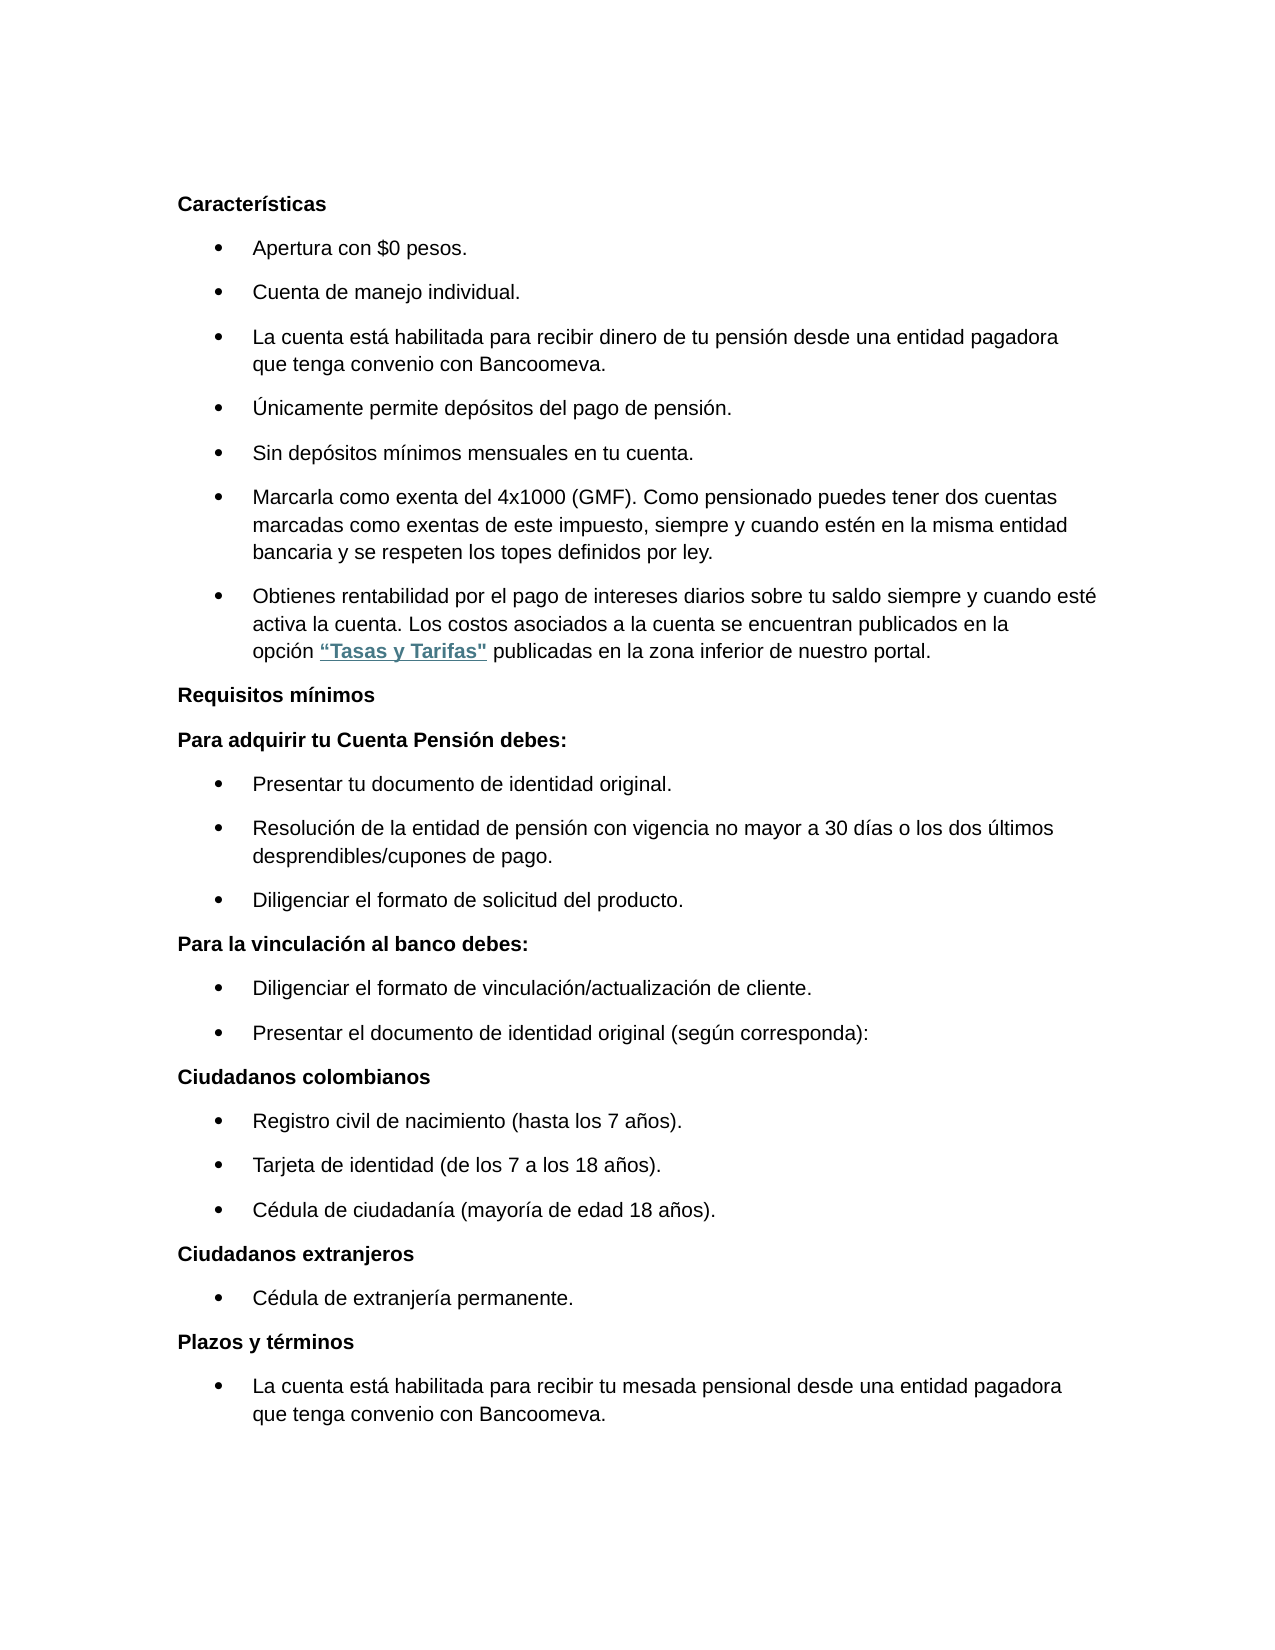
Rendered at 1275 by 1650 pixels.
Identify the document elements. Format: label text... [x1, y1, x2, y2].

list Únicamente permite depósitos del pago de pensión. [215, 396, 1098, 420]
text Ciudadanos extranjeros [177, 1242, 1098, 1266]
list Tarjeta de identidad (de los 7 a los 18 años). [215, 1153, 1098, 1177]
text Plazos y términos [177, 1330, 1098, 1354]
text Características [177, 192, 1098, 216]
list Sin depósitos mínimos mensuales en tu cuenta. [215, 441, 1098, 464]
text Ciudadanos colombianos [177, 1065, 1098, 1089]
list Obtienes rentabilidad por el pago de intereses diarios sobre tu saldo siempre y cuando esté activa la cuenta. Los costos asociados a la cuenta se encuentran publicados en la opción “Tasas y Tarifas" publicadas en la zona inferior de nuestro portal. [215, 584, 1098, 663]
list Apertura con $0 pesos. [215, 236, 1098, 260]
list Registro civil de nacimiento (hasta los 7 años). [215, 1109, 1098, 1133]
list Diligenciar el formato de solicitud del producto. [215, 888, 1098, 912]
text Para la vinculación al banco debes: [177, 932, 1098, 956]
list Presentar tu documento de identidad original. [215, 772, 1098, 796]
list Cuenta de manejo individual. [215, 280, 1098, 304]
list Diligenciar el formato de vinculación/actualización de cliente. [215, 976, 1098, 1000]
list Marcarla como exenta del 4x1000 (GMF). Como pensionado puedes tener dos cuentas marcadas como exentas de este impuesto, siempre y cuando estén en la misma entidad bancaria y se respeten los topes definidos por ley. [215, 485, 1098, 564]
list Cédula de ciudadanía (mayoría de edad 18 años). [215, 1197, 1098, 1221]
list Cédula de extranjería permanente. [215, 1286, 1098, 1310]
text Requisitos mínimos [177, 683, 1098, 707]
list Presentar el documento de identidad original (según corresponda): [215, 1020, 1098, 1044]
list La cuenta está habilitada para recibir tu mesada pensional desde una entidad pagadora que tenga convenio con Bancoomeva. [215, 1374, 1098, 1426]
list La cuenta está habilitada para recibir dinero de tu pensión desde una entidad pagadora que tenga convenio con Bancoomeva. [215, 324, 1098, 376]
list Resolución de la entidad de pensión con vigencia no mayor a 30 días o los dos últimos desprendibles/cupones de pago. [215, 816, 1098, 867]
text Para adquirir tu Cuenta Pensión debes: [177, 727, 1098, 751]
